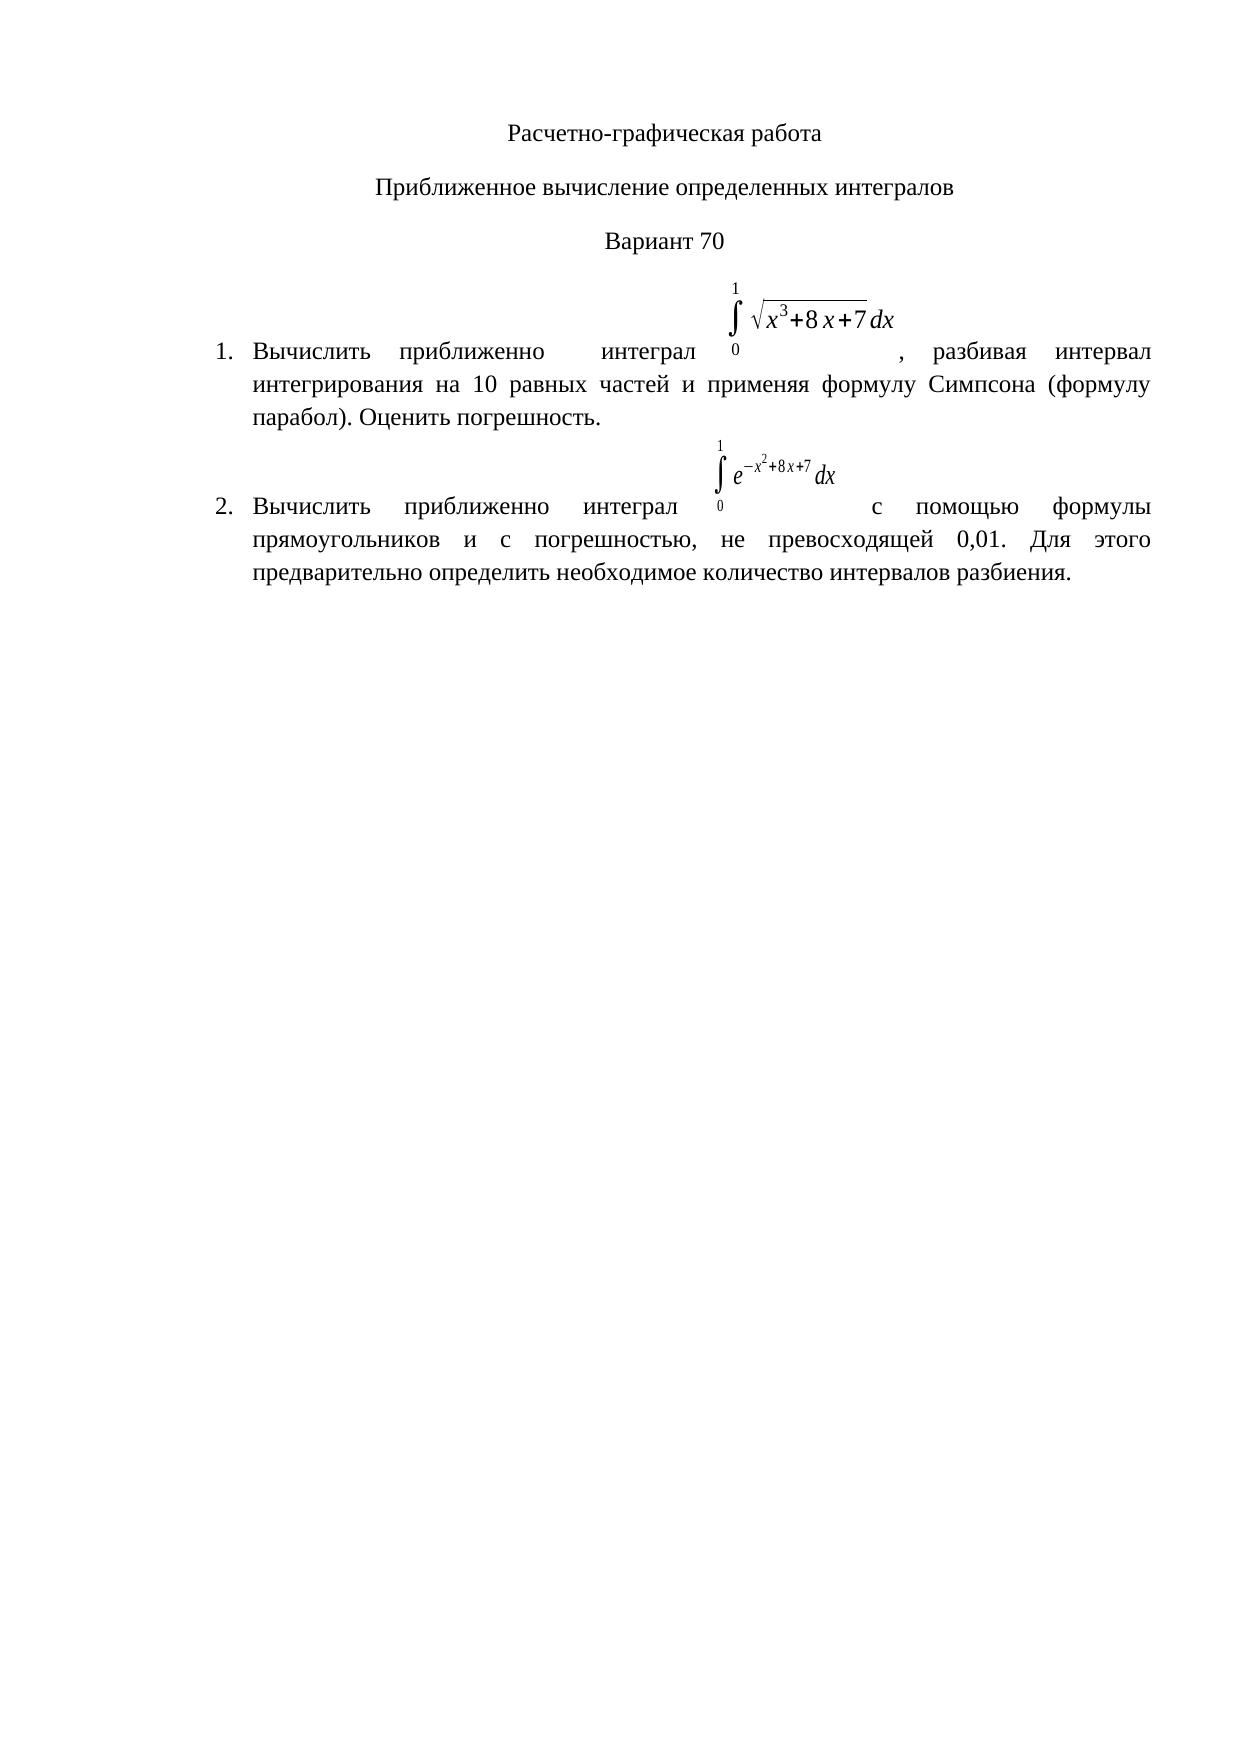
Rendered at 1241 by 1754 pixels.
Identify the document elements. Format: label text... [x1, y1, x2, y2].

text Расчетно-графическая работа [177, 118, 1152, 147]
text Приближенное вычисление определенных интегралов [177, 172, 1152, 201]
list Вычислить приближенно интеграл с помощью формулы прямоугольников и с погрешностью, не превосходящей 0,01. Для этого предварительно определить необходимое количество интервалов разбиения. [215, 435, 1152, 586]
list Вычислить приближенно интеграл , разбивая интервал интегрирования на 10 равных частей и применяя формулу Симпсона (формулу парабол). Оценить погрешность. [215, 280, 1152, 431]
text Вариант 70 [177, 226, 1152, 254]
